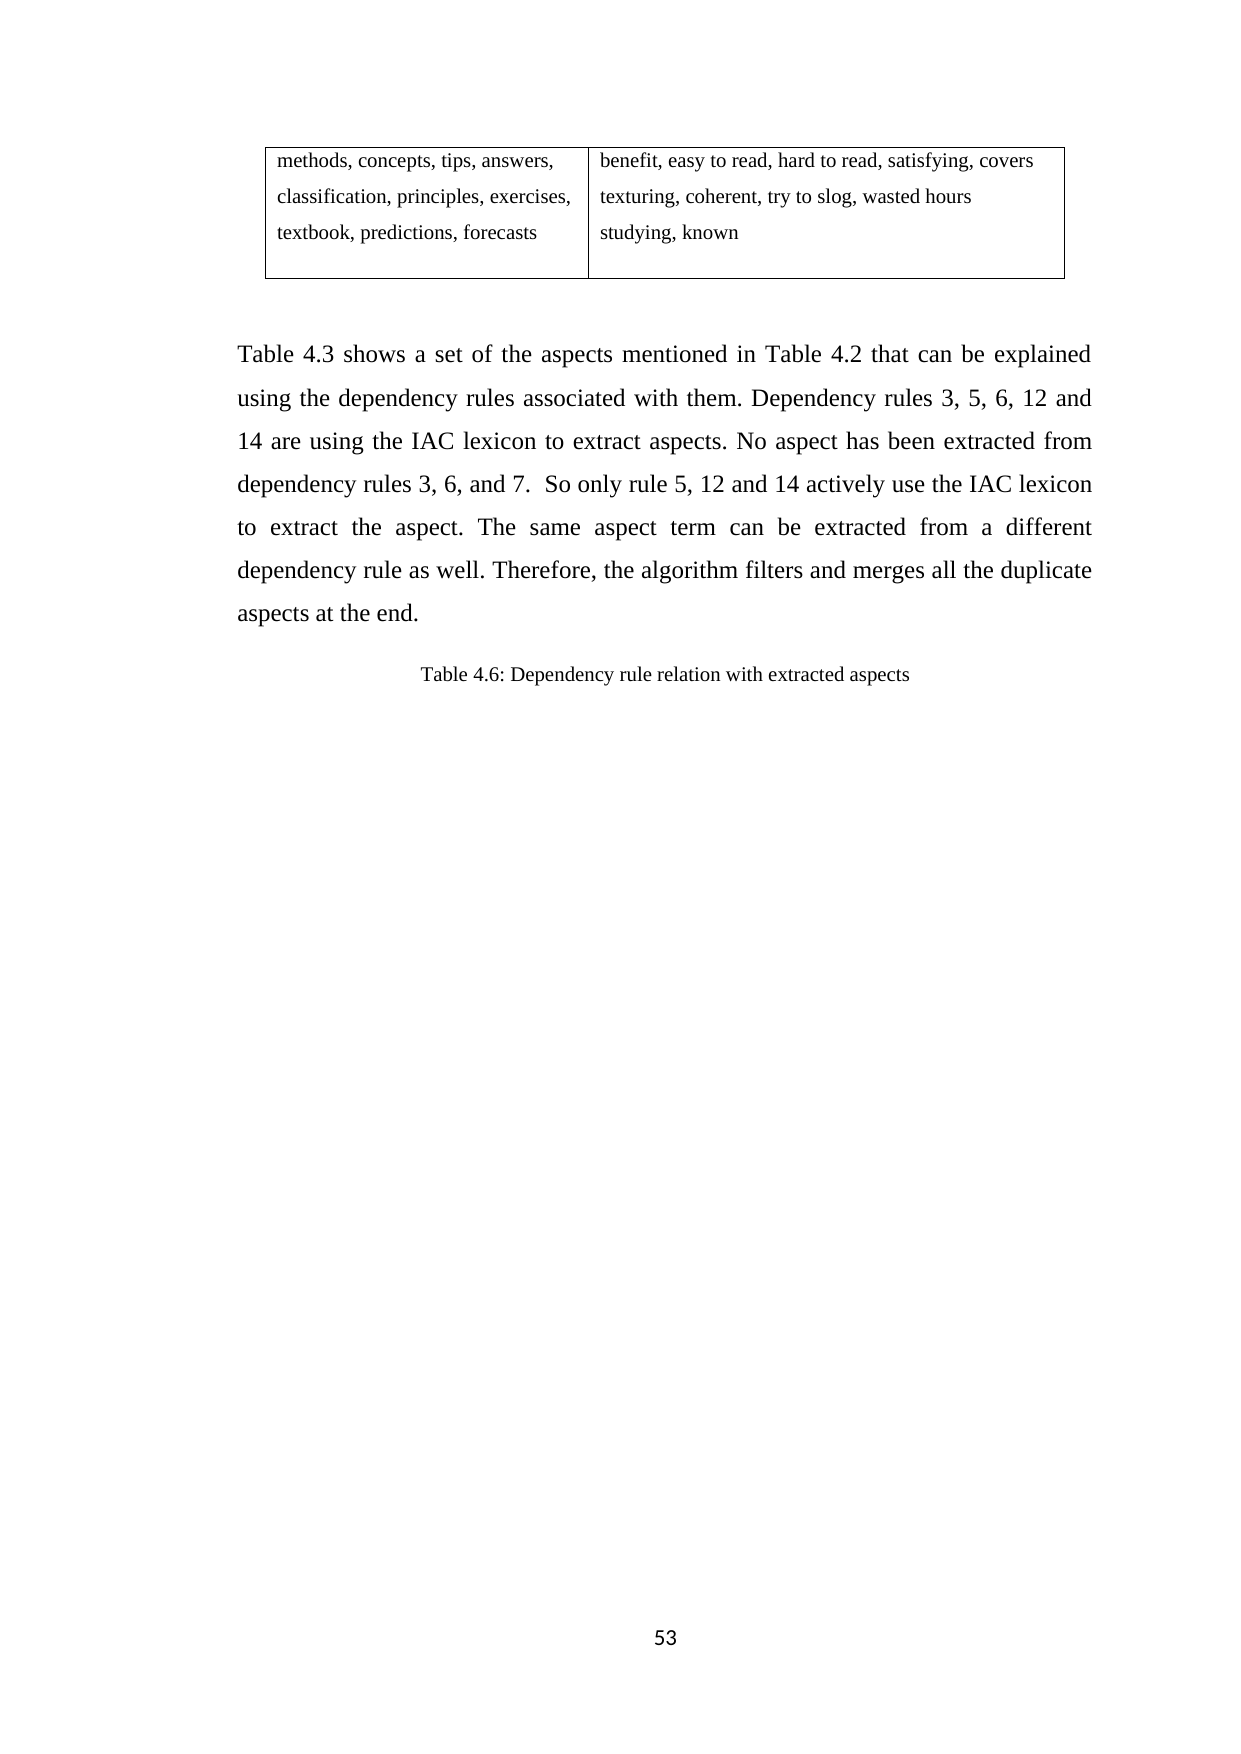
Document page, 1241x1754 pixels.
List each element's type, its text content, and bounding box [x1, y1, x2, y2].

text Table 4.3 shows a set of the aspects mentioned in Table 4.2 that can be explained using the dependency rules associated with them. Dependency rules 3, 5, 6, 12 and 14 are using the IAC lexicon to extract aspects. No aspect has been extracted from dependency rules 3, 6, and 7. So only rule 5, 12 and 14 actively use the IAC lexicon to extract the aspect. The same aspect term can be extracted from a different dependency rule as well. Therefore, the algorithm filters and merges all the duplicate aspects at the end. [237, 339, 1093, 627]
